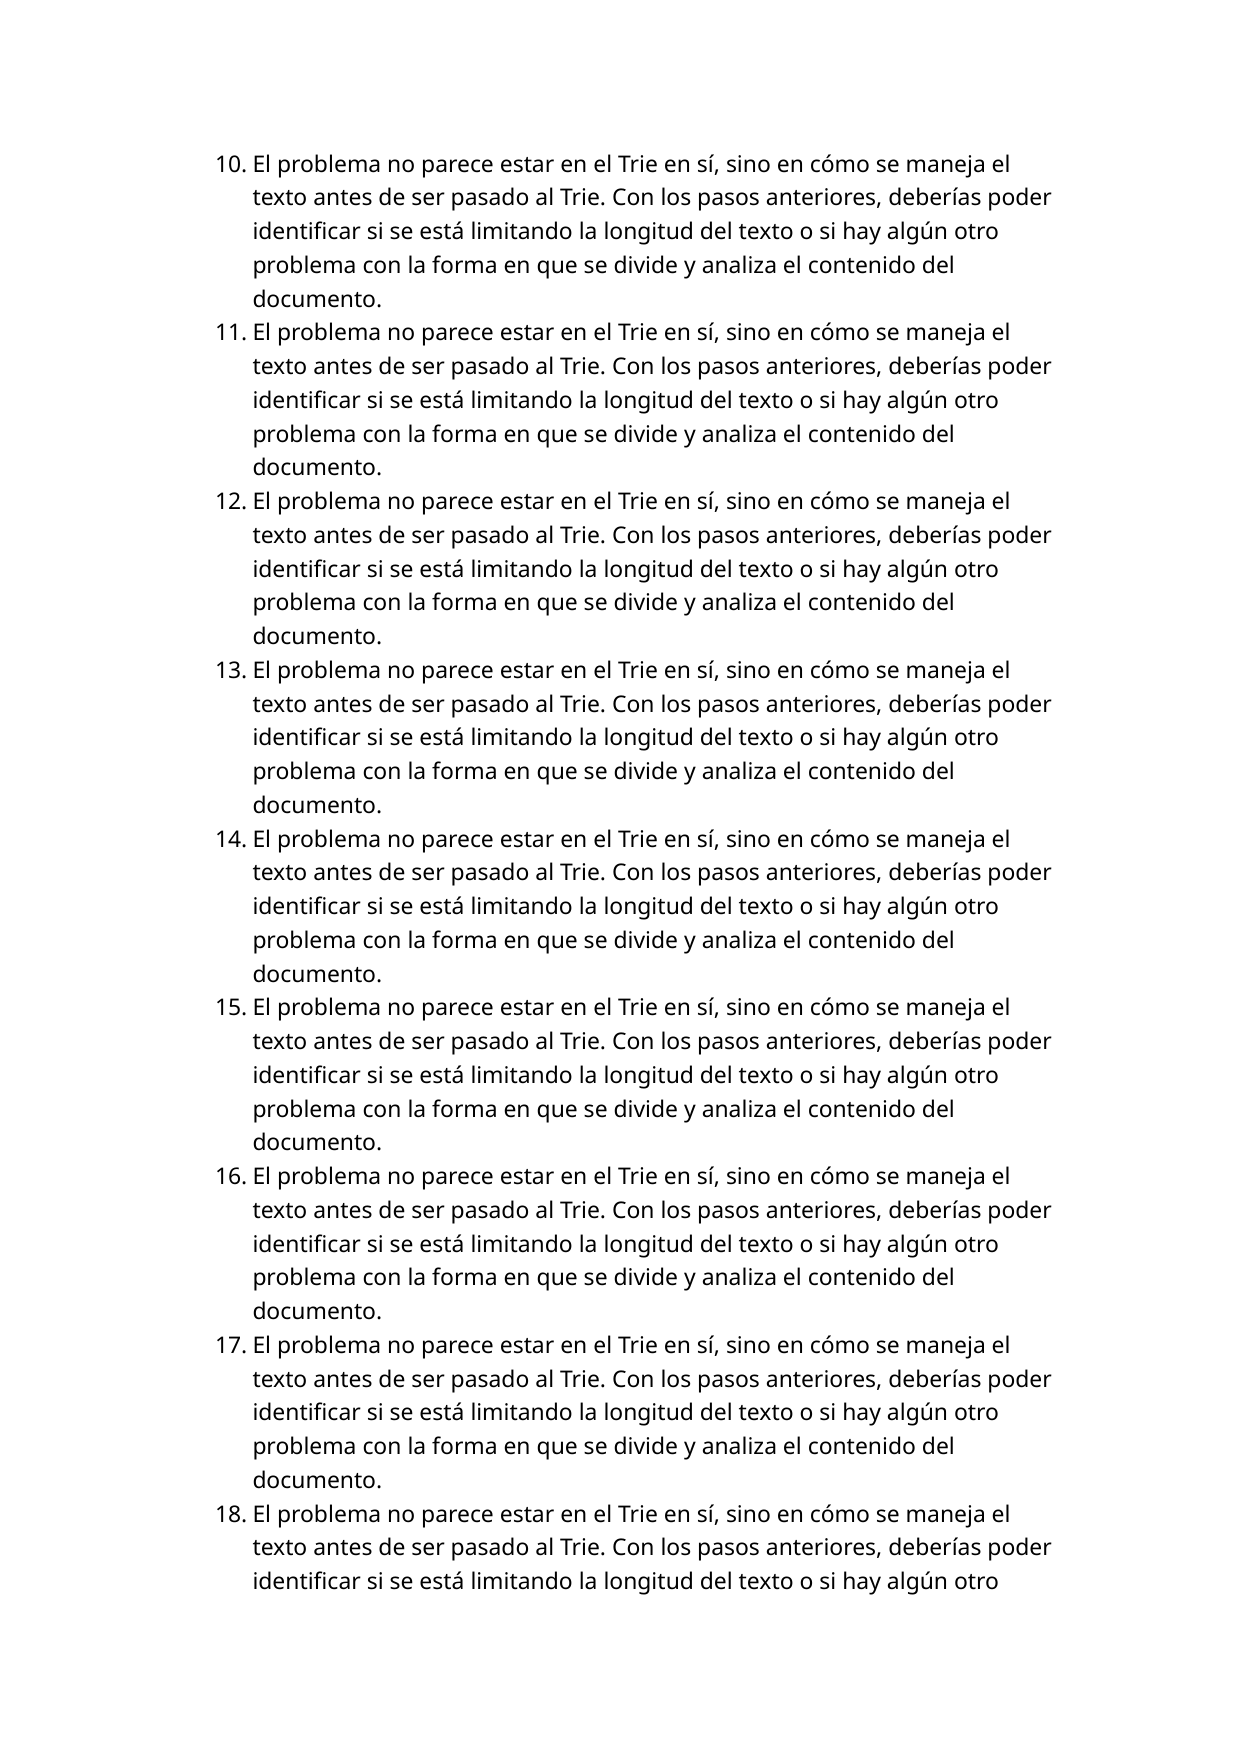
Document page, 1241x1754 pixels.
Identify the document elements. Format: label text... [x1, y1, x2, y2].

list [215, 148, 1063, 314]
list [215, 1498, 1063, 1596]
